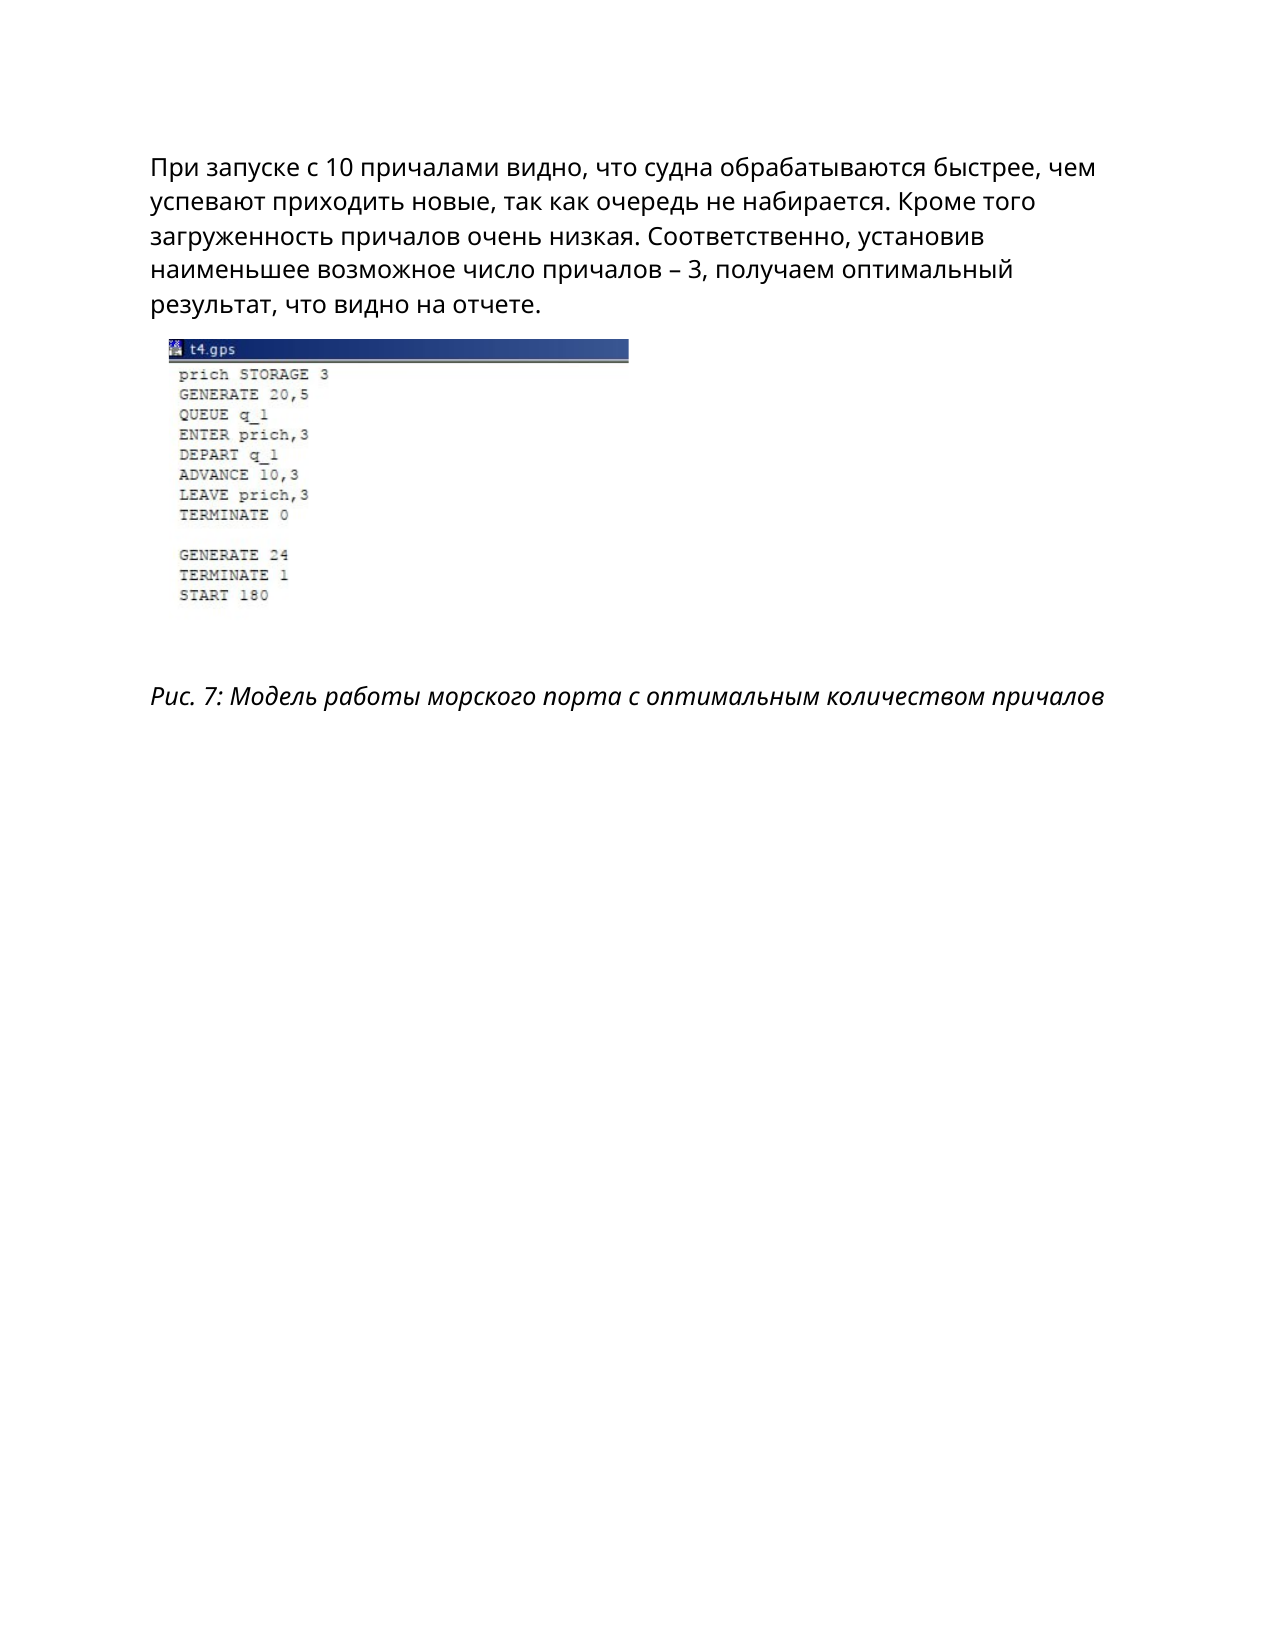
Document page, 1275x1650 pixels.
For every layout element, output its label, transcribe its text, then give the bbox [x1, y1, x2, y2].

text При запуске с 10 причалами видно, что судна обрабатываются быстрее, чем успевают приходить новые, так как очередь не набирается. Кроме того загруженность причалов очень низкая. Соответственно, установив наименьшее возможное число причалов – 3, получаем оптимальный результат, что видно на отчете. [150, 150, 1125, 320]
picture [168, 339, 629, 658]
text Рис. 7: Модель работы морского порта с оптимальным количеством причалов [150, 679, 1125, 713]
